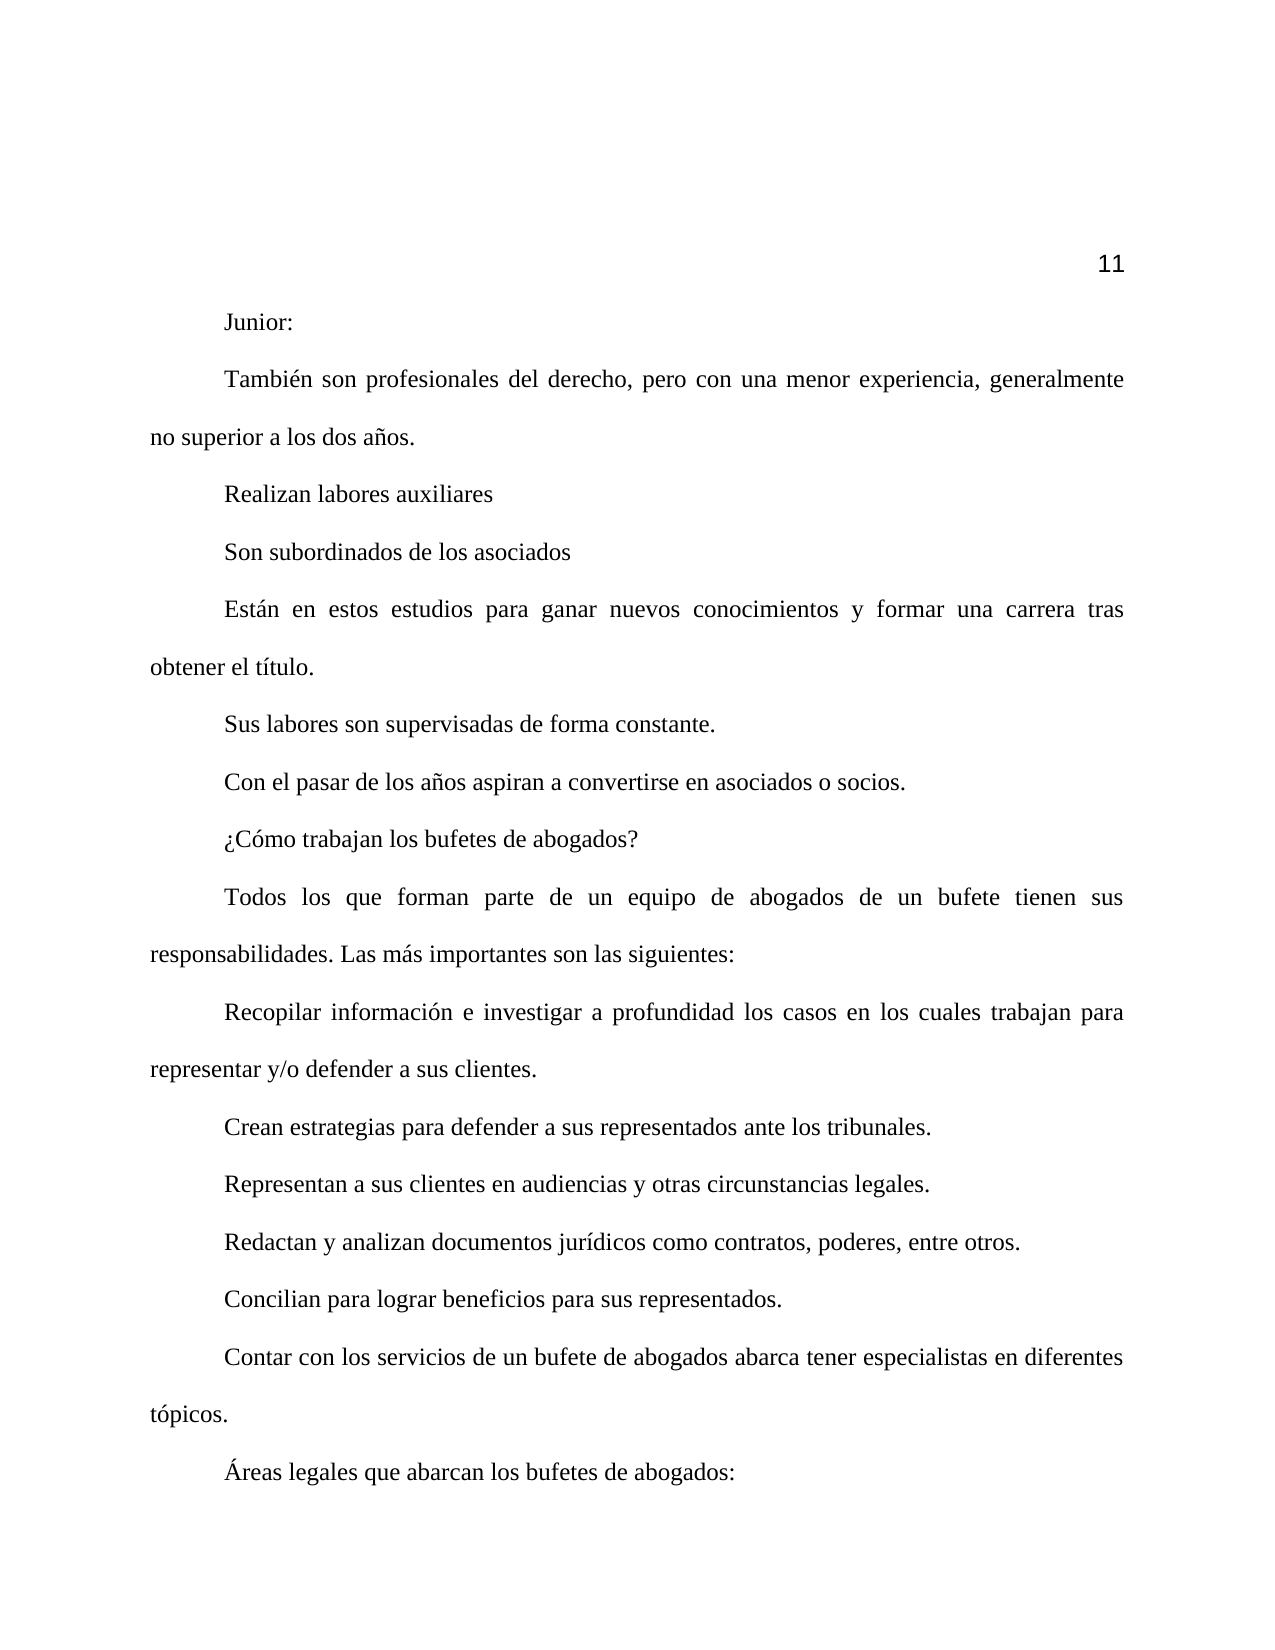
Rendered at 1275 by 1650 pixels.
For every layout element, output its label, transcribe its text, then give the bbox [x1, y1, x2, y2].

text Contar con los servicios de un bufete de abogados abarca tener especialistas en diferentes tópicos. [150, 1342, 1125, 1428]
text Junior: [150, 307, 1125, 336]
text Crean estrategias para defender a sus representados ante los tribunales. [150, 1112, 1125, 1141]
text Áreas legales que abarcan los bufetes de abogados: [150, 1457, 1125, 1486]
text Redactan y analizan documentos jurídicos como contratos, poderes, entre otros. [150, 1227, 1125, 1256]
text Realizan labores auxiliares [150, 479, 1125, 508]
text Están en estos estudios para ganar nuevos conocimientos y formar una carrera tras obtener el título. [150, 594, 1125, 681]
text Con el pasar de los años aspiran a convertirse en asociados o socios. [150, 767, 1125, 796]
text Sus labores son supervisadas de forma constante. [150, 709, 1125, 738]
text Son subordinados de los asociados [150, 537, 1125, 566]
text ¿Cómo trabajan los bufetes de abogados? [150, 824, 1125, 853]
text Concilian para lograr beneficios para sus representados. [150, 1284, 1125, 1313]
text Recopilar información e investigar a profundidad los casos en los cuales trabajan para representar y/o defender a sus clientes. [150, 997, 1125, 1083]
text También son profesionales del derecho, pero con una menor experiencia, generalmente no superior a los dos años. [150, 364, 1125, 451]
text Representan a sus clientes en audiencias y otras circunstancias legales. [150, 1169, 1125, 1198]
text Todos los que forman parte de un equipo de abogados de un bufete tienen sus responsabilidades. Las más importantes son las siguientes: [150, 882, 1125, 968]
